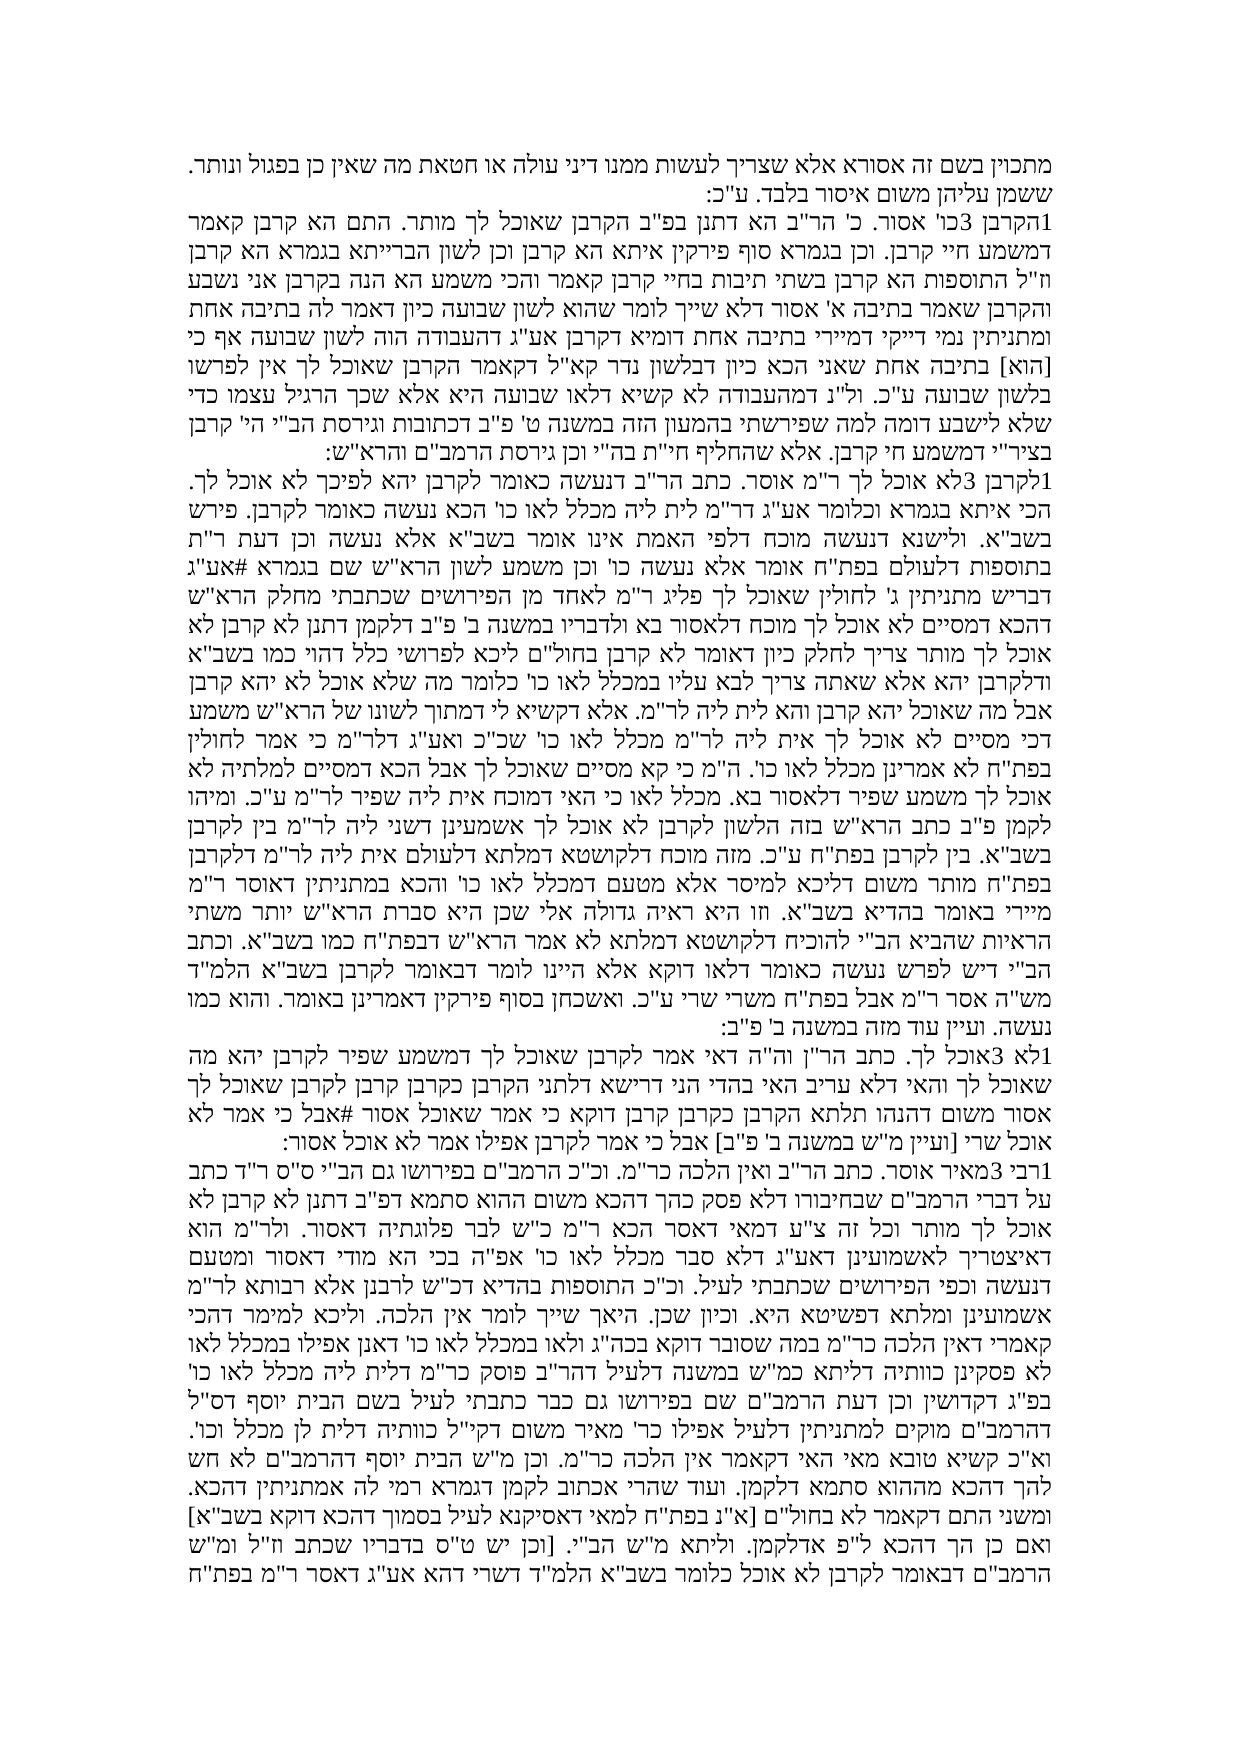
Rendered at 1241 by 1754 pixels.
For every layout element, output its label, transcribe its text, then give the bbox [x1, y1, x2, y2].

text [187, 150, 1053, 207]
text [187, 1156, 1053, 1587]
text 1לא 3אוכל לך. כתב הר"ן וה"ה דאי אמר לקרבן שאוכל לך דמשמע שפיר לקרבן יהא מה שאוכל לך והאי דלא עריב האי בהדי הני דרישא דלתני הקרבן כקרבן קרבן לקרבן שאוכל לך אסור משום דהנהו תלתא הקרבן כקרבן קרבן דוקא כי אמר שאוכל אסור #אבל כי אמר לא אוכל שרי [ועיין מ"ש במשנה ב' פ"ב] אבל כי אמר לקרבן אפילו אמר לא אוכל אסור: [187, 1041, 1053, 1156]
text 1הקרבן 3כו' אסור. כ' הר"ב הא דתנן בפ"ב הקרבן שאוכל לך מותר. התם הא קרבן קאמר דמשמע חיי קרבן. וכן בגמרא סוף פירקין איתא הא קרבן וכן לשון הברייתא בגמרא הא קרבן וז"ל התוספות הא קרבן בשתי תיבות בחיי קרבן קאמר והכי משמע הא הנה בקרבן אני נשבע והקרבן שאמר בתיבה א' אסור דלא שייך לומר שהוא לשון שבועה כיון דאמר לה בתיבה אחת ומתניתין נמי דייקי דמיירי בתיבה אחת דומיא דקרבן אע"ג דהעבודה הוה לשון שבועה אף כי [הוא] בתיבה אחת שאני הכא כיון דבלשון נדר קא"ל דקאמר הקרבן שאוכל לך אין לפרשו בלשון שבועה ע"כ. ול"נ דמהעבודה לא קשיא דלאו שבועה היא אלא שכך הרגיל עצמו כדי שלא לישבע דומה למה שפירשתי בהמעון הזה במשנה ט' פ"ב דכתובות וגירסת הב"י הי' קרבן בציר"י דמשמע חי קרבן. אלא שהחליף חי"ת בה"י וכן גירסת הרמב"ם והרא"ש: [187, 207, 1053, 466]
text 1לקרבן 3לא אוכל לך ר"מ אוסר. כתב הר"ב דנעשה כאומר לקרבן יהא לפיכך לא אוכל לך. הכי איתא בגמרא וכלומר אע"ג דר"מ לית ליה מכלל לאו כו' הכא נעשה כאומר לקרבן. פירש בשב"א. ולישנא דנעשה מוכח דלפי האמת אינו אומר בשב"א אלא נעשה וכן דעת ר"ת בתוספות דלעולם בפת"ח אומר אלא נעשה כו' וכן משמע לשון הרא"ש שם בגמרא #אע"ג דבריש מתניתין ג' לחולין שאוכל לך פליג ר"מ לאחד מן הפירושים שכתבתי מחלק הרא"ש דהכא דמסיים לא אוכל לך מוכח דלאסור בא ולדבריו במשנה ב' פ"ב דלקמן דתנן לא קרבן לא אוכל לך מותר צריך לחלק כיון דאומר לא קרבן בחול"ם ליכא לפרושי כלל דהוי כמו בשב"א ודלקרבן יהא אלא שאתה צריך לבא עליו במכלל לאו כו' כלומר מה שלא אוכל לא יהא קרבן אבל מה שאוכל יהא קרבן והא לית ליה לר"מ. אלא דקשיא לי דמתוך לשונו של הרא"ש משמע דכי מסיים לא אוכל לך אית ליה לר"מ מכלל לאו כו' שכ"כ ואע"ג דלר"מ כי אמר לחולין בפת"ח לא אמרינן מכלל לאו כו'. ה"מ כי קא מסיים שאוכל לך אבל הכא דמסיים למלתיה לא אוכל לך משמע שפיר דלאסור בא. מכלל לאו כי האי דמוכח אית ליה שפיר לר"מ ע"כ. ומיהו לקמן פ"ב כתב הרא"ש בזה הלשון לקרבן לא אוכל לך אשמעינן דשני ליה לר"מ בין לקרבן בשב"א. בין לקרבן בפת"ח ע"כ. מזה מוכח דלקושטא דמלתא דלעולם אית ליה לר"מ דלקרבן בפת"ח מותר משום דליכא למיסר אלא מטעם דמכלל לאו כו' והכא במתניתין דאוסר ר"מ מיירי באומר בהדיא בשב"א. וזו היא ראיה גדולה אלי שכן היא סברת הרא"ש יותר משתי הראיות שהביא הב"י להוכיח דלקושטא דמלתא לא אמר הרא"ש דבפת"ח כמו בשב"א. וכתב הב"י דיש לפרש נעשה כאומר דלאו דוקא אלא היינו לומר דבאומר לקרבן בשב"א הלמ"ד מש"ה אסר ר"מ אבל בפת"ח משרי שרי ע"כ. ואשכחן בסוף פירקין דאמרינן באומר. והוא כמו נעשה. ועיין עוד מזה במשנה ב' פ"ב: [187, 466, 1053, 1041]
